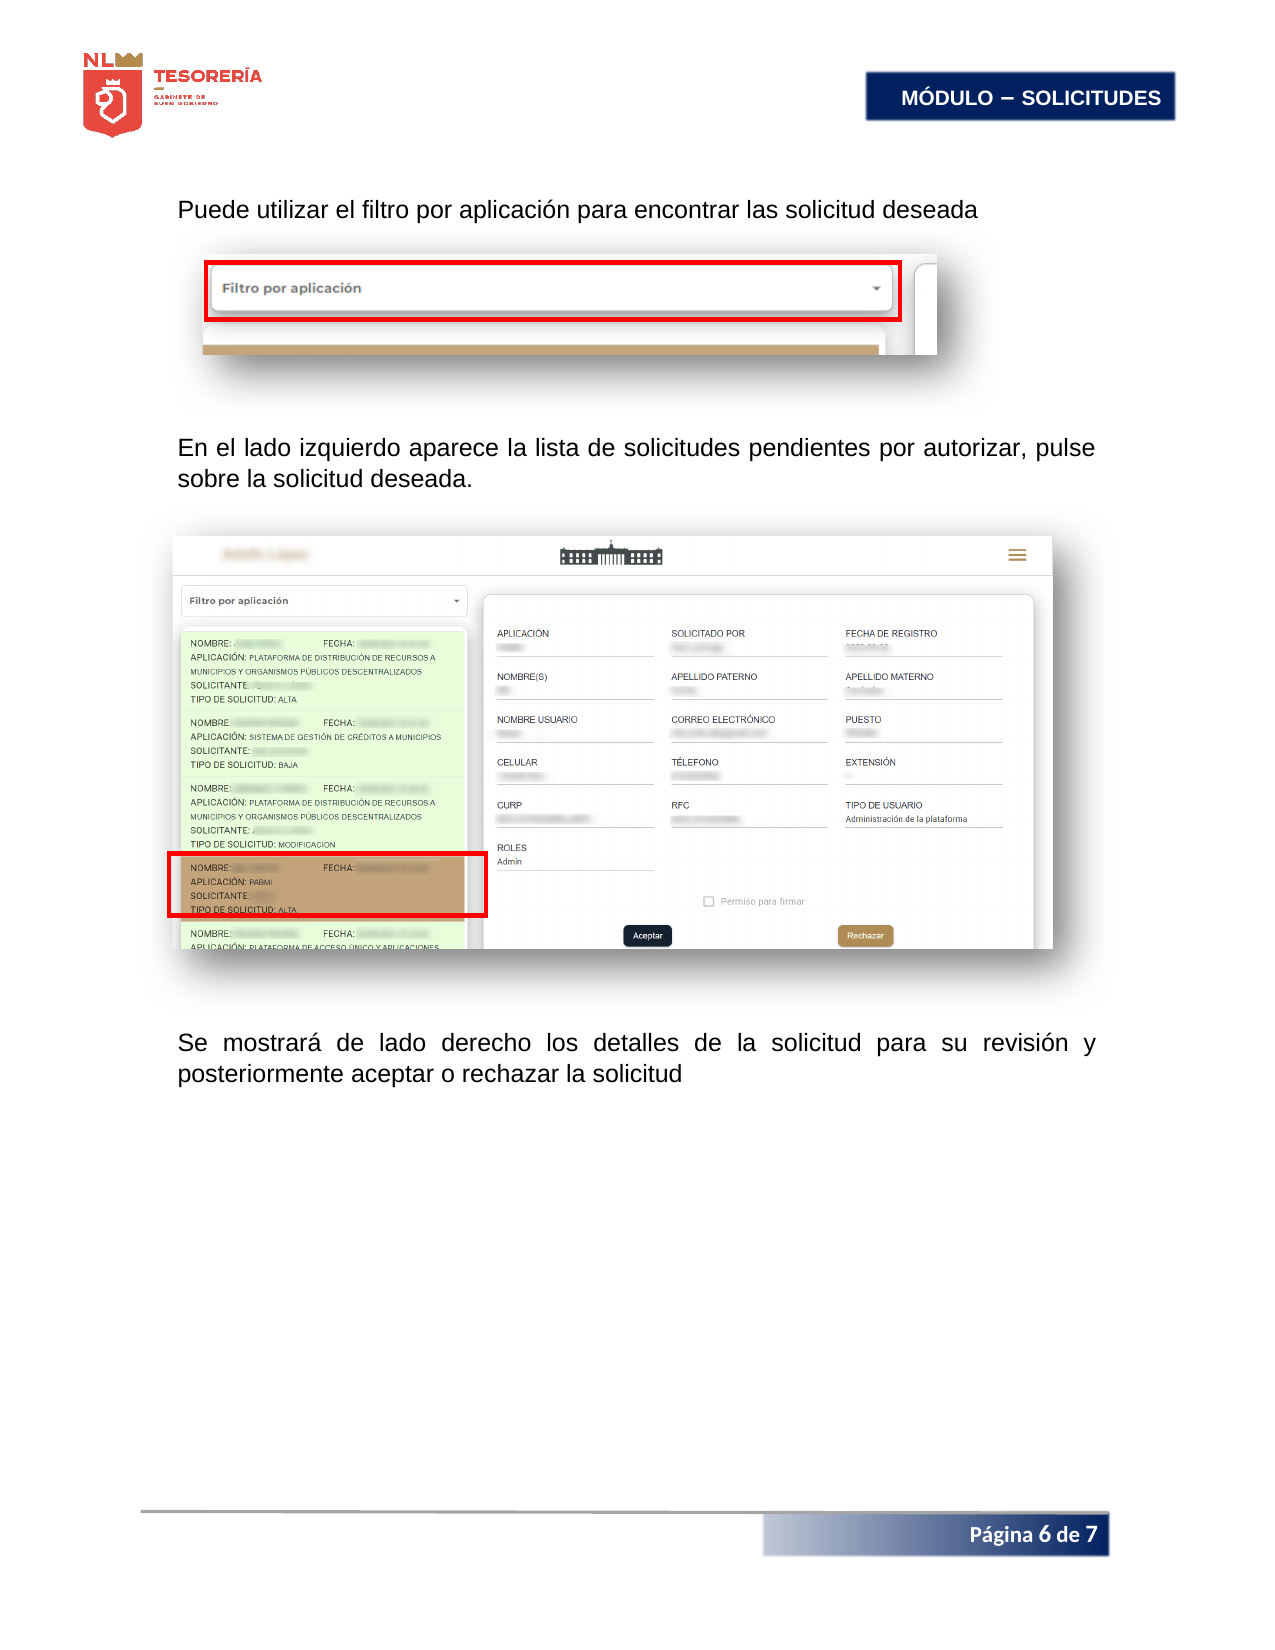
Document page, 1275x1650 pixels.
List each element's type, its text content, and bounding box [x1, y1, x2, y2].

picture [79, 43, 264, 140]
text En el lado izquierdo aparece la lista de solicitudes pendientes por autorizar, pulse sobre la solicitud deseada. [177, 433, 1098, 493]
picture [172, 856, 484, 913]
picture [172, 536, 1053, 949]
text Se mostrará de lado derecho los detalles de la solicitud para su revisión y posteriormente aceptar o rechazar la solicitud [177, 1027, 1098, 1087]
picture [202, 254, 937, 355]
